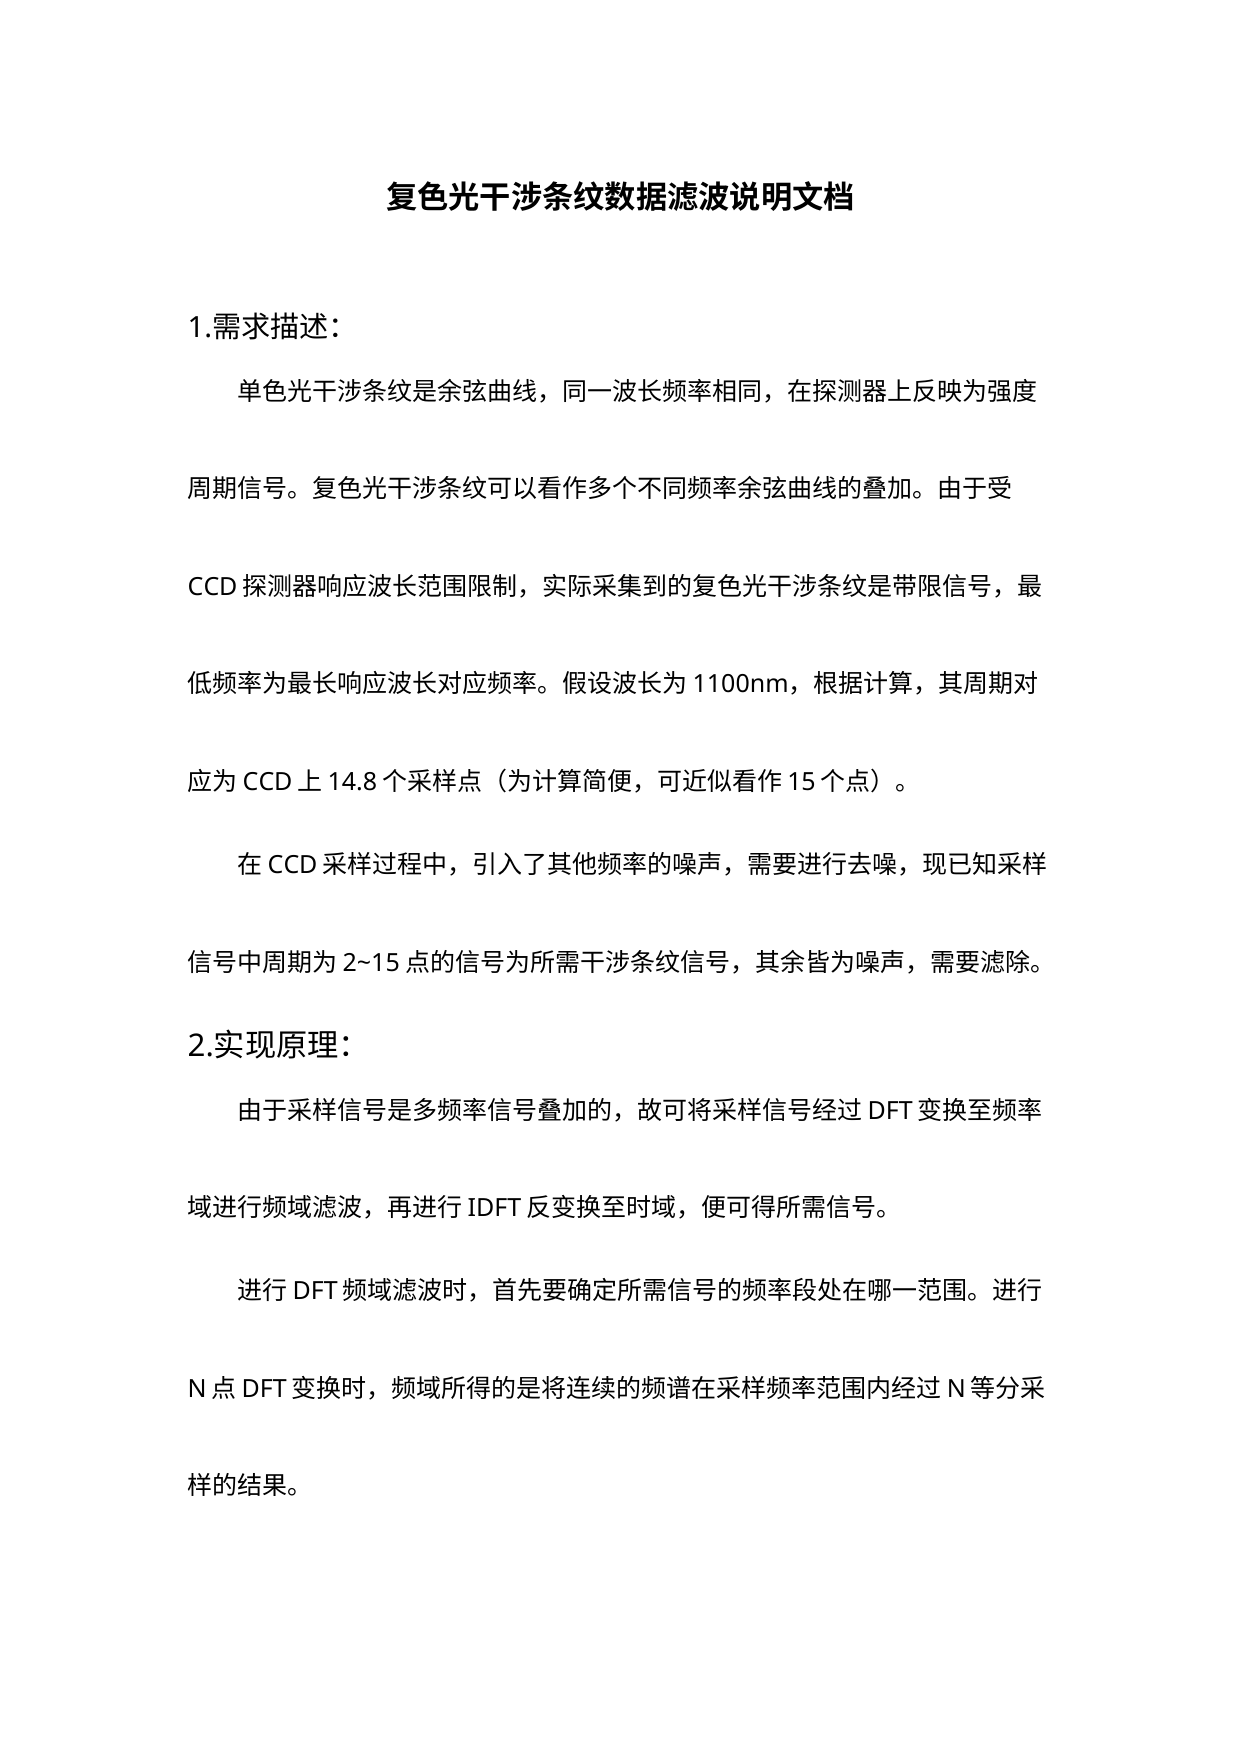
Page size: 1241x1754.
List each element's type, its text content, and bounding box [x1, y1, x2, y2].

text 复色光干涉条纹数据滤波说明文档 [187, 162, 1053, 227]
text 1.需求描述： [187, 292, 1053, 357]
text 2.实现原理： [187, 1011, 1053, 1076]
text 进行DFT频域滤波时，首先要确定所需信号的频率段处在哪一范围。进行N点DFT变换时，频域所得的是将连续的频谱在采样频率范围内经过N等分采样的结果。 [187, 1256, 1053, 1516]
text 单色光干涉条纹是余弦曲线，同一波长频率相同，在探测器上反映为强度周期信号。复色光干涉条纹可以看作多个不同频率余弦曲线的叠加。由于受CCD探测器响应波长范围限制，实际采集到的复色光干涉条纹是带限信号，最低频率为最长响应波长对应频率。假设波长为1100nm，根据计算，其周期对应为CCD上14.8个采样点（为计算简便，可近似看作15个点）。 [187, 357, 1053, 812]
text 在CCD采样过程中，引入了其他频率的噪声，需要进行去噪，现已知采样信号中周期为2~15点的信号为所需干涉条纹信号，其余皆为噪声，需要滤除。 [187, 830, 1053, 993]
text 由于采样信号是多频率信号叠加的，故可将采样信号经过DFT变换至频率域进行频域滤波，再进行IDFT反变换至时域，便可得所需信号。 [187, 1076, 1053, 1238]
